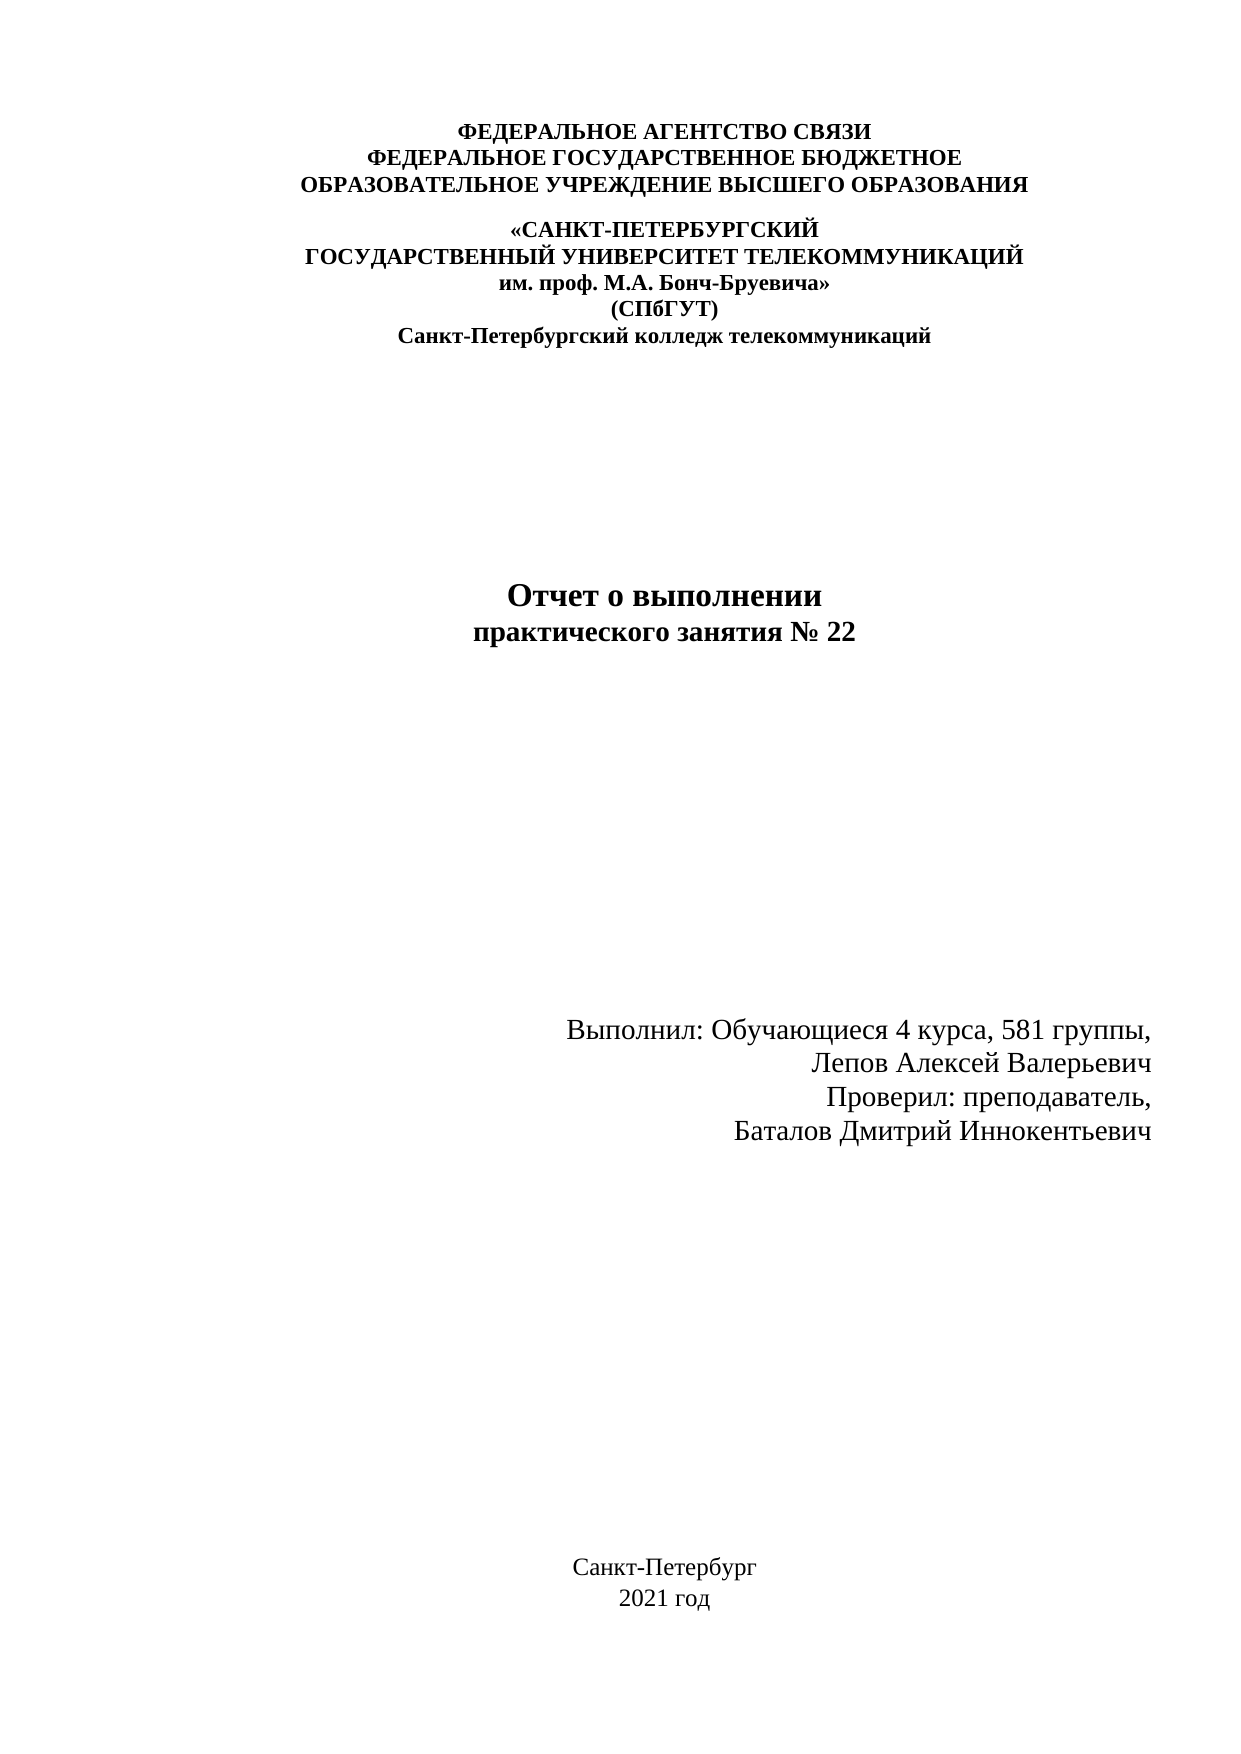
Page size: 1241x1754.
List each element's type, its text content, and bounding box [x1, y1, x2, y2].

text Выполнил: Обучающиеся 4 курса, 581 группы, [207, 1012, 1152, 1046]
text им. проф. М.А. Бонч-Бруевича» [177, 269, 1152, 295]
text «САНКТ-ПЕТЕРБУРГСКИЙ [177, 216, 1152, 243]
text ГОСУДАРСТВЕННЫЙ УНИВЕРСИТЕТ ТЕЛЕКОММУНИКАЦИЙ [177, 243, 1152, 269]
text Отчет о выполнении практического занятия № 22 [177, 576, 1152, 647]
text Проверил: преподаватель, Баталов Дмитрий Иннокентьевич [207, 1079, 1152, 1146]
text 2021 год [177, 1583, 1152, 1612]
text ФЕДЕРАЛЬНОЕ АГЕНТСТВО СВЯЗИ [177, 118, 1152, 144]
text Санкт-Петербург [177, 1552, 1152, 1581]
text ОБРАЗОВАТЕЛЬНОЕ УЧРЕЖДЕНИЕ ВЫСШЕГО ОБРАЗОВАНИЯ [177, 171, 1152, 197]
text (СПбГУТ) [177, 295, 1152, 322]
text ФЕДЕРАЛЬНОЕ ГОСУДАРСТВЕННОЕ БЮДЖЕТНОЕ [177, 144, 1152, 171]
text Лепов Алексей Валерьевич [207, 1046, 1152, 1079]
text Санкт-Петербургский колледж телекоммуникаций [177, 322, 1152, 348]
